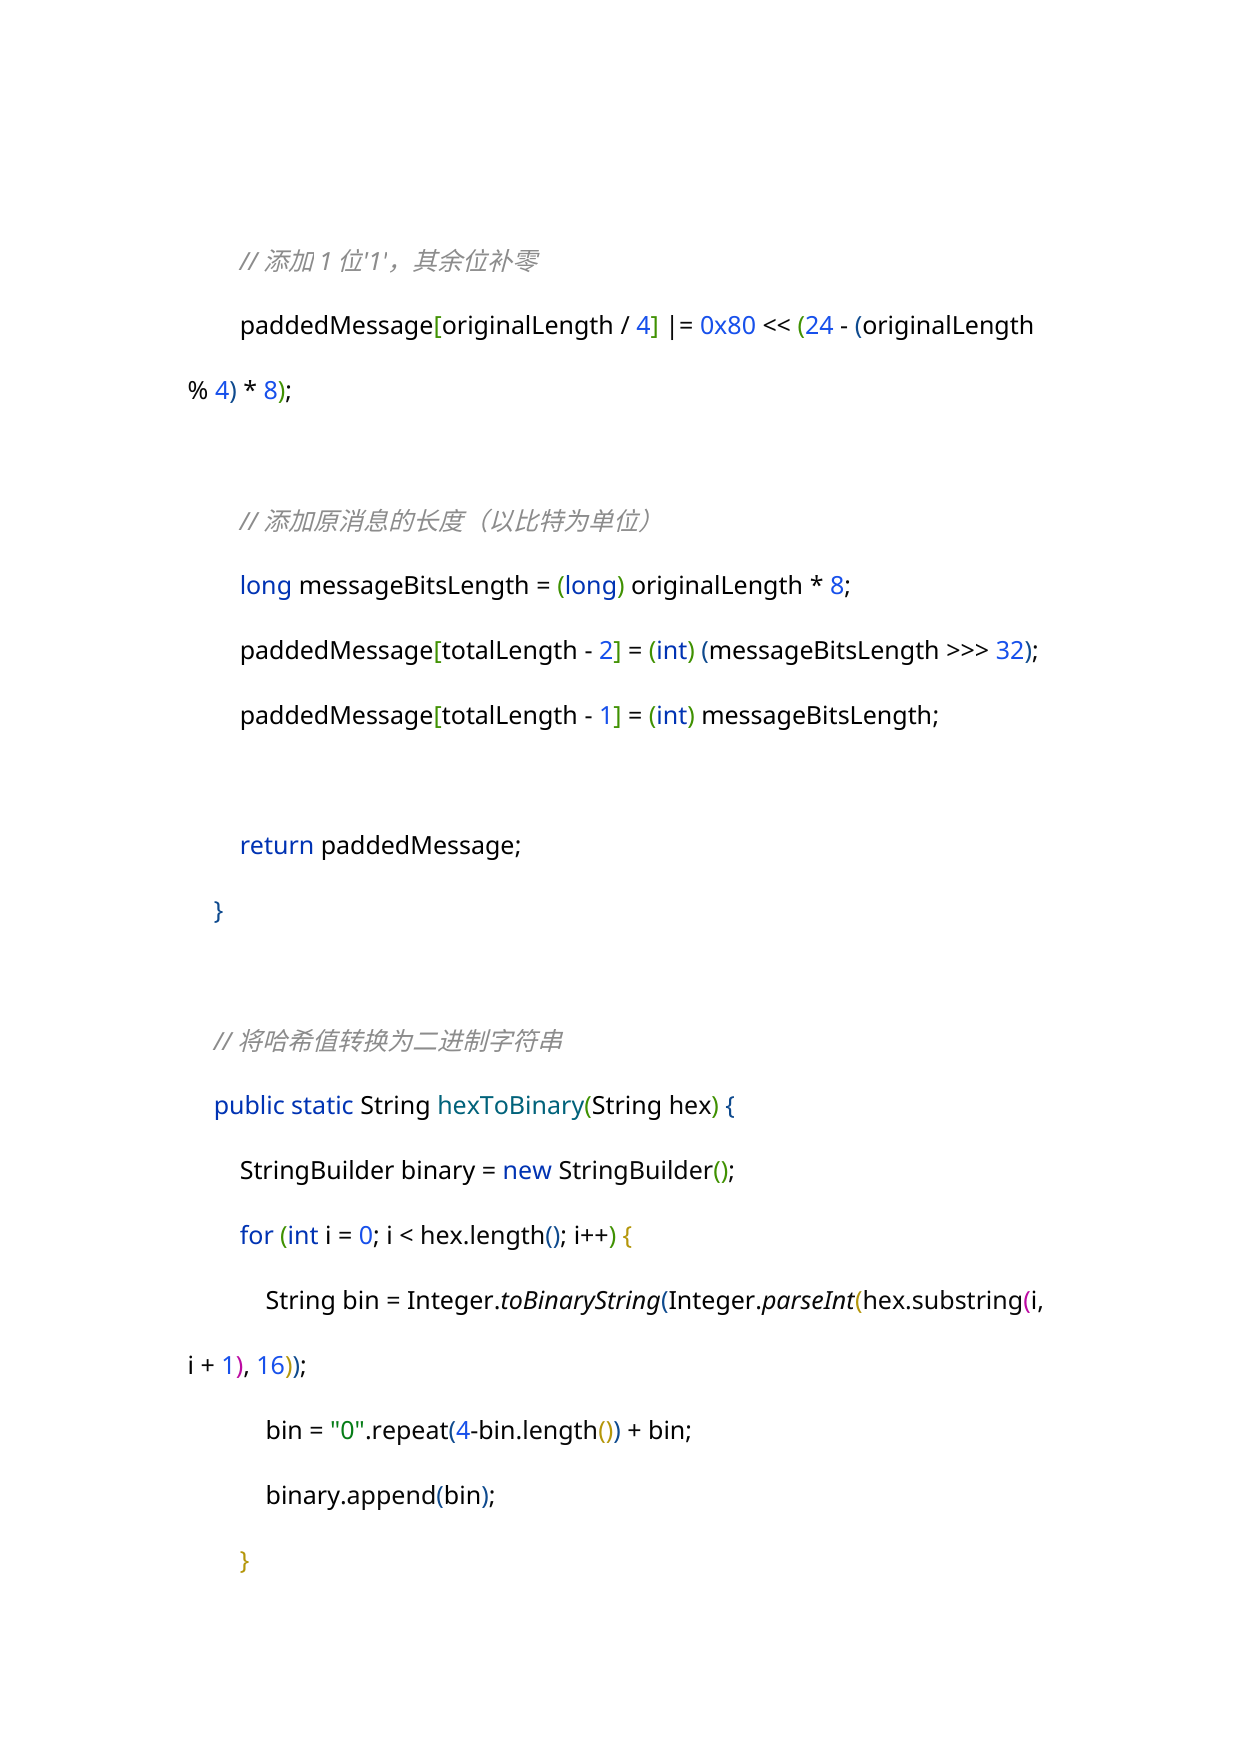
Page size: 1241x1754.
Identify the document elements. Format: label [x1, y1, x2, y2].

text [187, 162, 1053, 1592]
